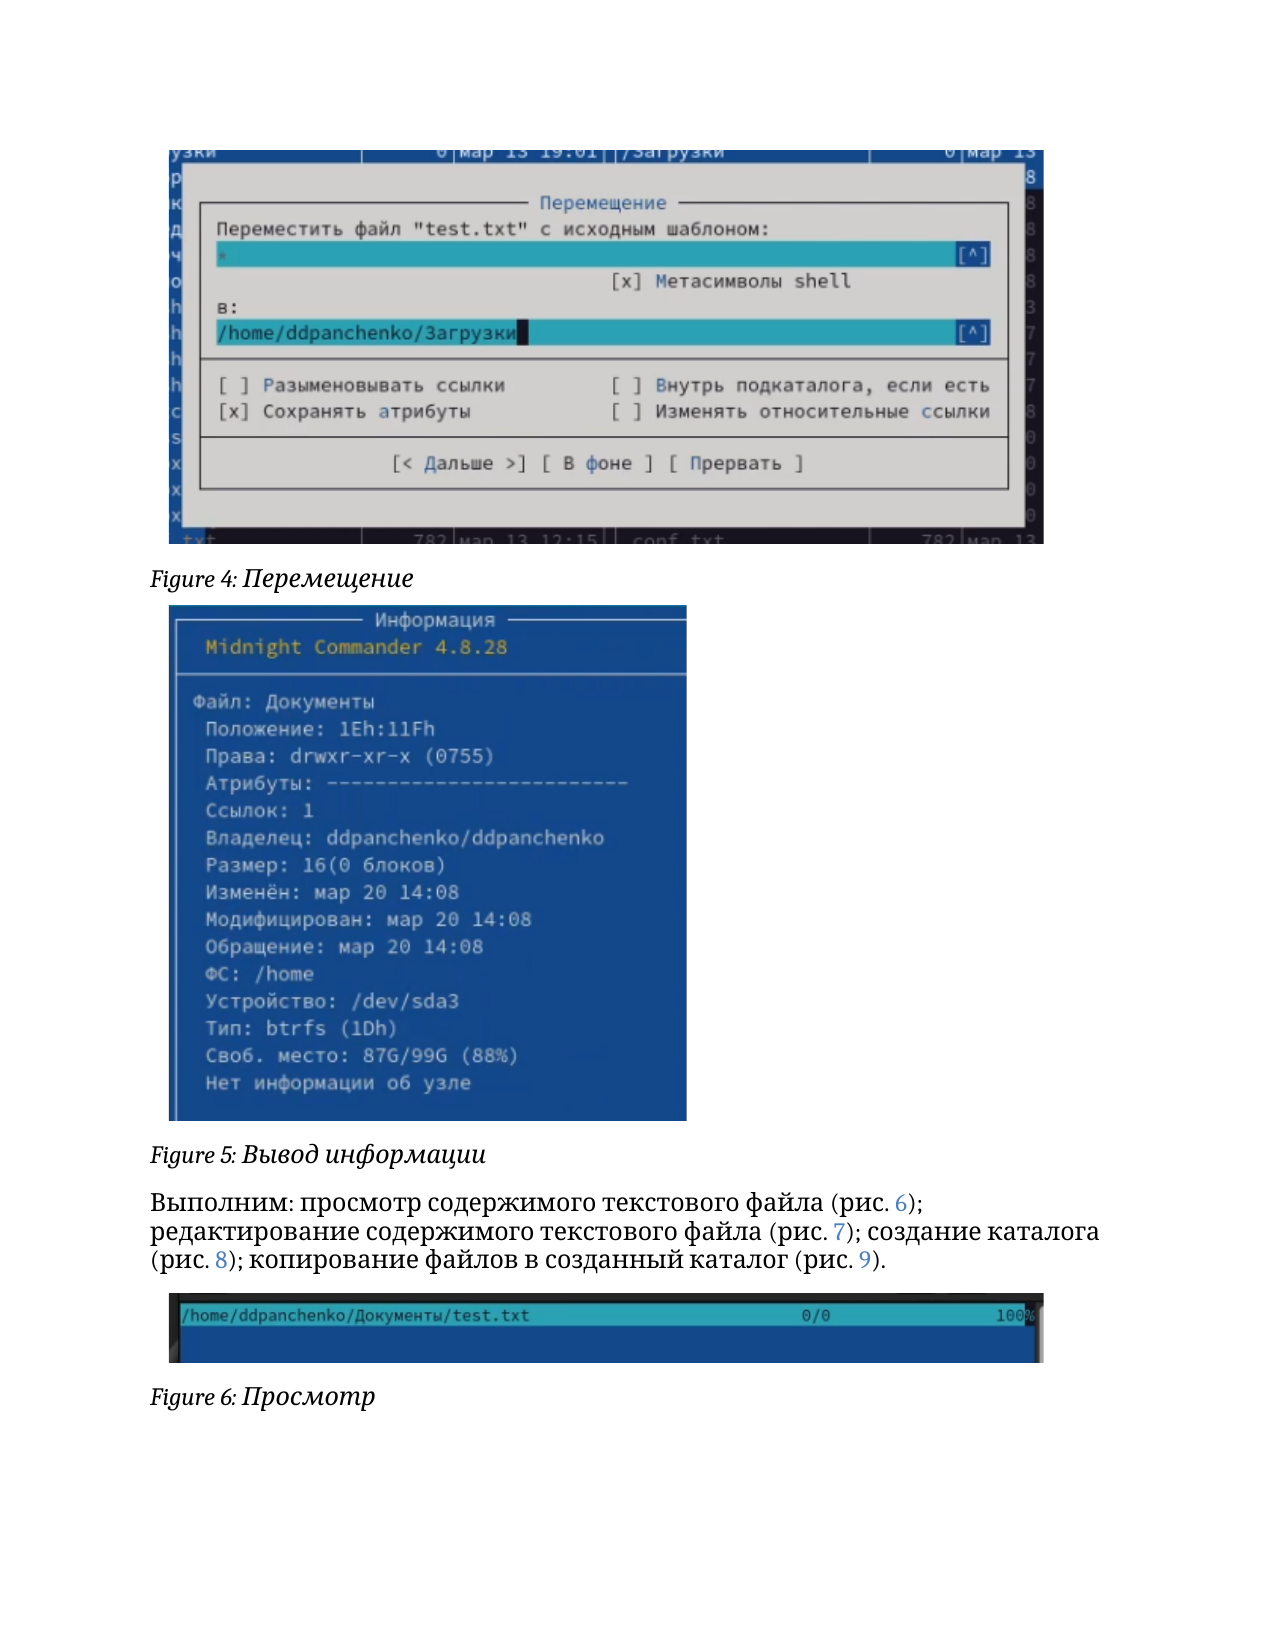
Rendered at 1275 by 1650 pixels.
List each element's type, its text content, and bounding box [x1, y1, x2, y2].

picture [168, 605, 687, 1121]
picture [168, 1293, 1044, 1363]
text Figure 4: Перемещение [150, 564, 1125, 593]
text Выполним: просмотр содержимого текстового файла (рис. 6); редактирование содержимого текстового файла (рис. 7); создание каталога (рис. 8); копирование файлов в созданный каталог (рис. 9). [150, 1189, 1125, 1275]
text Figure 5: Вывод информации [150, 1141, 1125, 1170]
picture [168, 150, 1044, 544]
text Figure 6: Просмотр [150, 1383, 1125, 1412]
